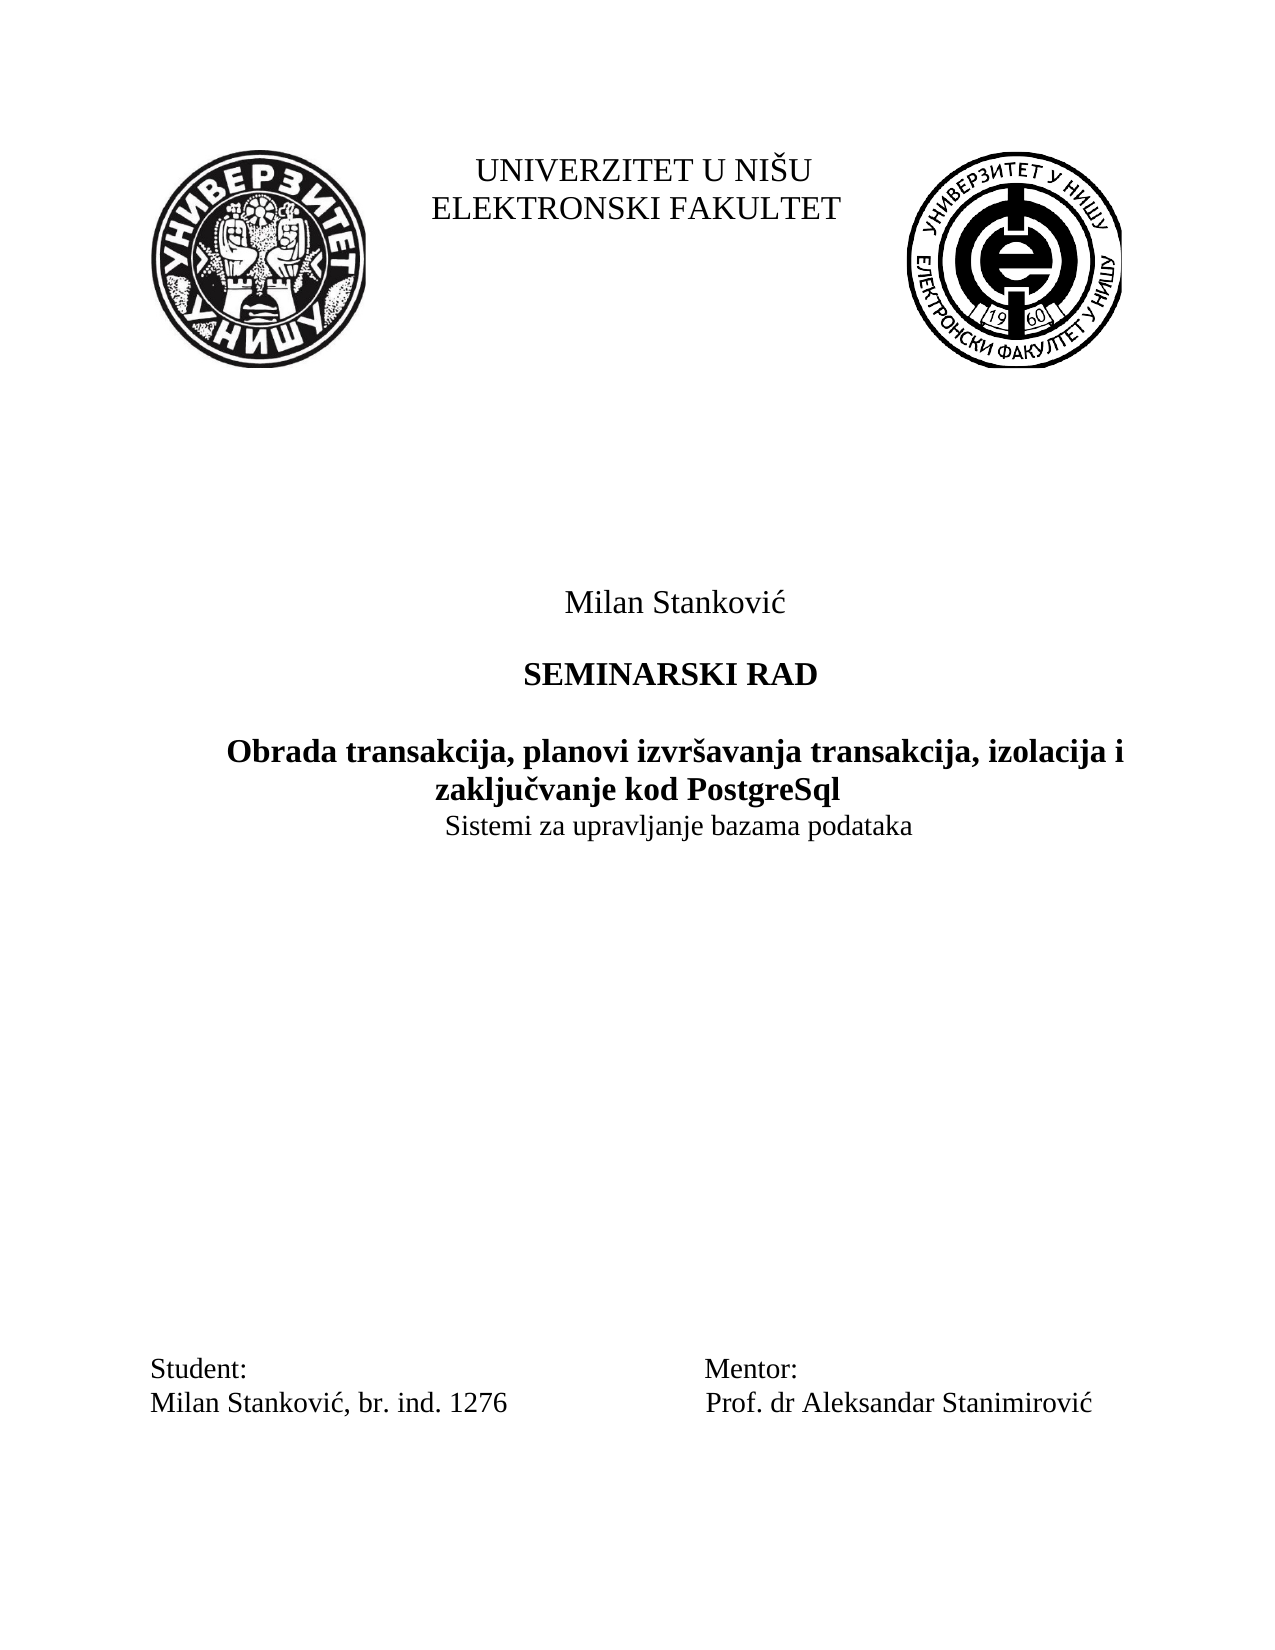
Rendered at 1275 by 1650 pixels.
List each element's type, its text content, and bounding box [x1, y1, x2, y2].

text Sistemi za upravljanje bazama podataka [150, 808, 1125, 841]
table_cell Milan Stanković, br. ind. 1276 [150, 1385, 622, 1419]
table_cell Prof. dr Aleksandar Stanimirović [622, 1385, 1094, 1419]
table_header Student: [150, 1352, 622, 1385]
text Obrada transakcija, planovi izvršavanja transakcija, izolacija i zaključvanje kod PostgreSql [150, 731, 1125, 808]
text UNIVERZITET U NIŠU ELEKTRONSKI FAKULTET [366, 150, 1125, 227]
table_header Mentor: [622, 1352, 1094, 1385]
text Milan Stanković [150, 583, 1125, 621]
text SEMINARSKI RAD [150, 654, 1125, 693]
picture [150, 150, 366, 366]
picture [906, 151, 1122, 368]
